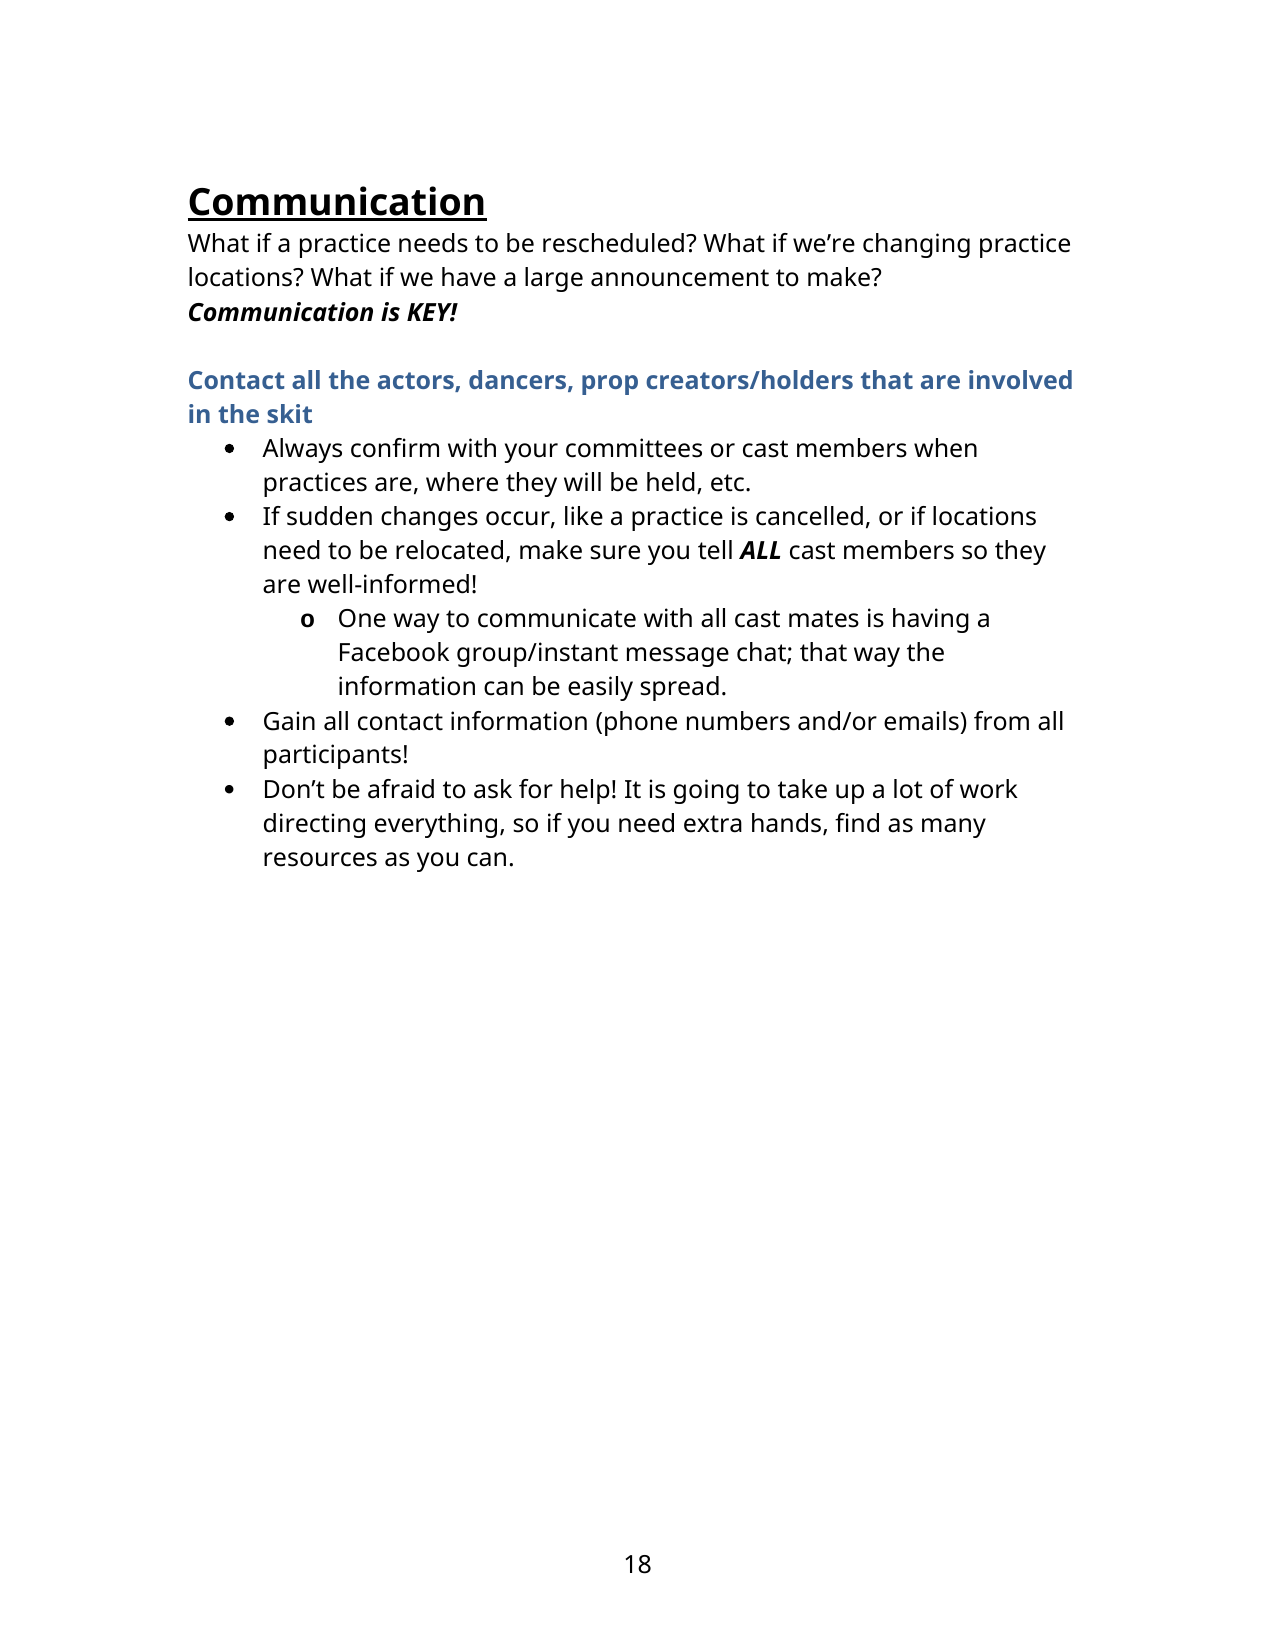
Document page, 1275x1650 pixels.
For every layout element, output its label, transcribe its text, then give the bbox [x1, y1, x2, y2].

list Always confirm with your committees or cast members when practices are, where they will be held, etc. [225, 430, 1087, 498]
list Don’t be afraid to ask for help! It is going to take up a lot of work directing everything, so if you need extra hands, find as many resources as you can. [225, 771, 1087, 873]
text Contact all the actors, dancers, prop creators/holders that are involved in the skit [187, 362, 1087, 430]
text Communication is KEY! [187, 294, 1087, 328]
subtitle Communication [187, 175, 1087, 226]
list Gain all contact information (phone numbers and/or emails) from all participants! [225, 703, 1087, 771]
list One way to communicate with all cast mates is having a Facebook group/instant message chat; that way the information can be easily spread. [300, 601, 1087, 703]
list If sudden changes occur, like a practice is cancelled, or if locations need to be relocated, make sure you tell ALL cast members so they are well-informed! [225, 498, 1087, 601]
text What if a practice needs to be rescheduled? What if we’re changing practice locations? What if we have a large announcement to make? [187, 226, 1087, 294]
